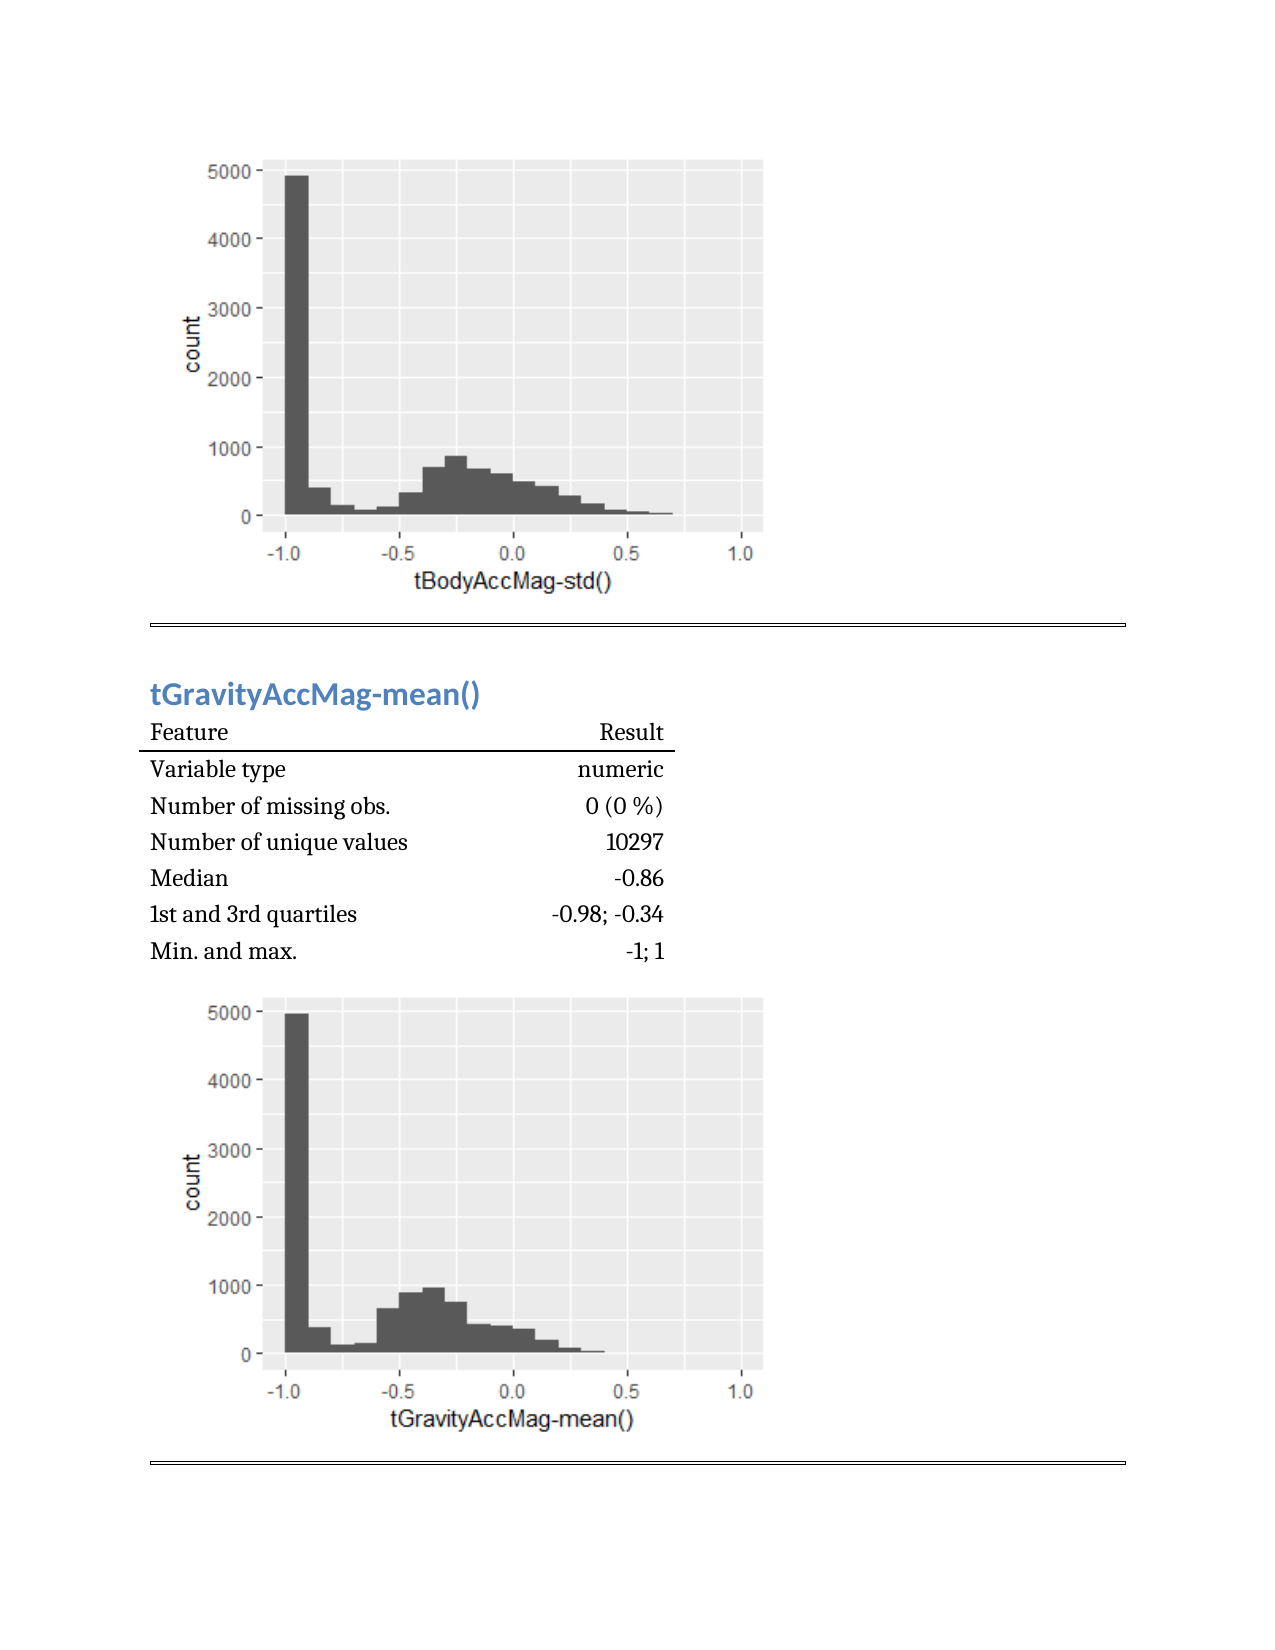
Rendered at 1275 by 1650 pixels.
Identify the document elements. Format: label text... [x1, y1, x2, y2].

table_cell Median [139, 860, 487, 897]
picture [168, 987, 776, 1443]
table_cell -0.86 [487, 860, 675, 897]
table_cell Variable type [139, 752, 487, 788]
table_cell Number of unique values [139, 824, 487, 860]
table_header Result [487, 714, 675, 750]
table_cell numeric [487, 752, 675, 788]
picture [168, 150, 776, 605]
table_cell 1st and 3rd quartiles [139, 897, 487, 933]
table_cell Min. and max. [139, 933, 487, 969]
table_cell -1; 1 [487, 933, 675, 969]
table_cell 0 (0 %) [487, 788, 675, 824]
table_cell -0.98; -0.34 [487, 897, 675, 933]
table_cell 10297 [487, 824, 675, 860]
table_header Feature [139, 714, 487, 750]
subtitle tGravityAccMag-mean() [150, 673, 1125, 714]
table_cell Number of missing obs. [139, 788, 487, 824]
